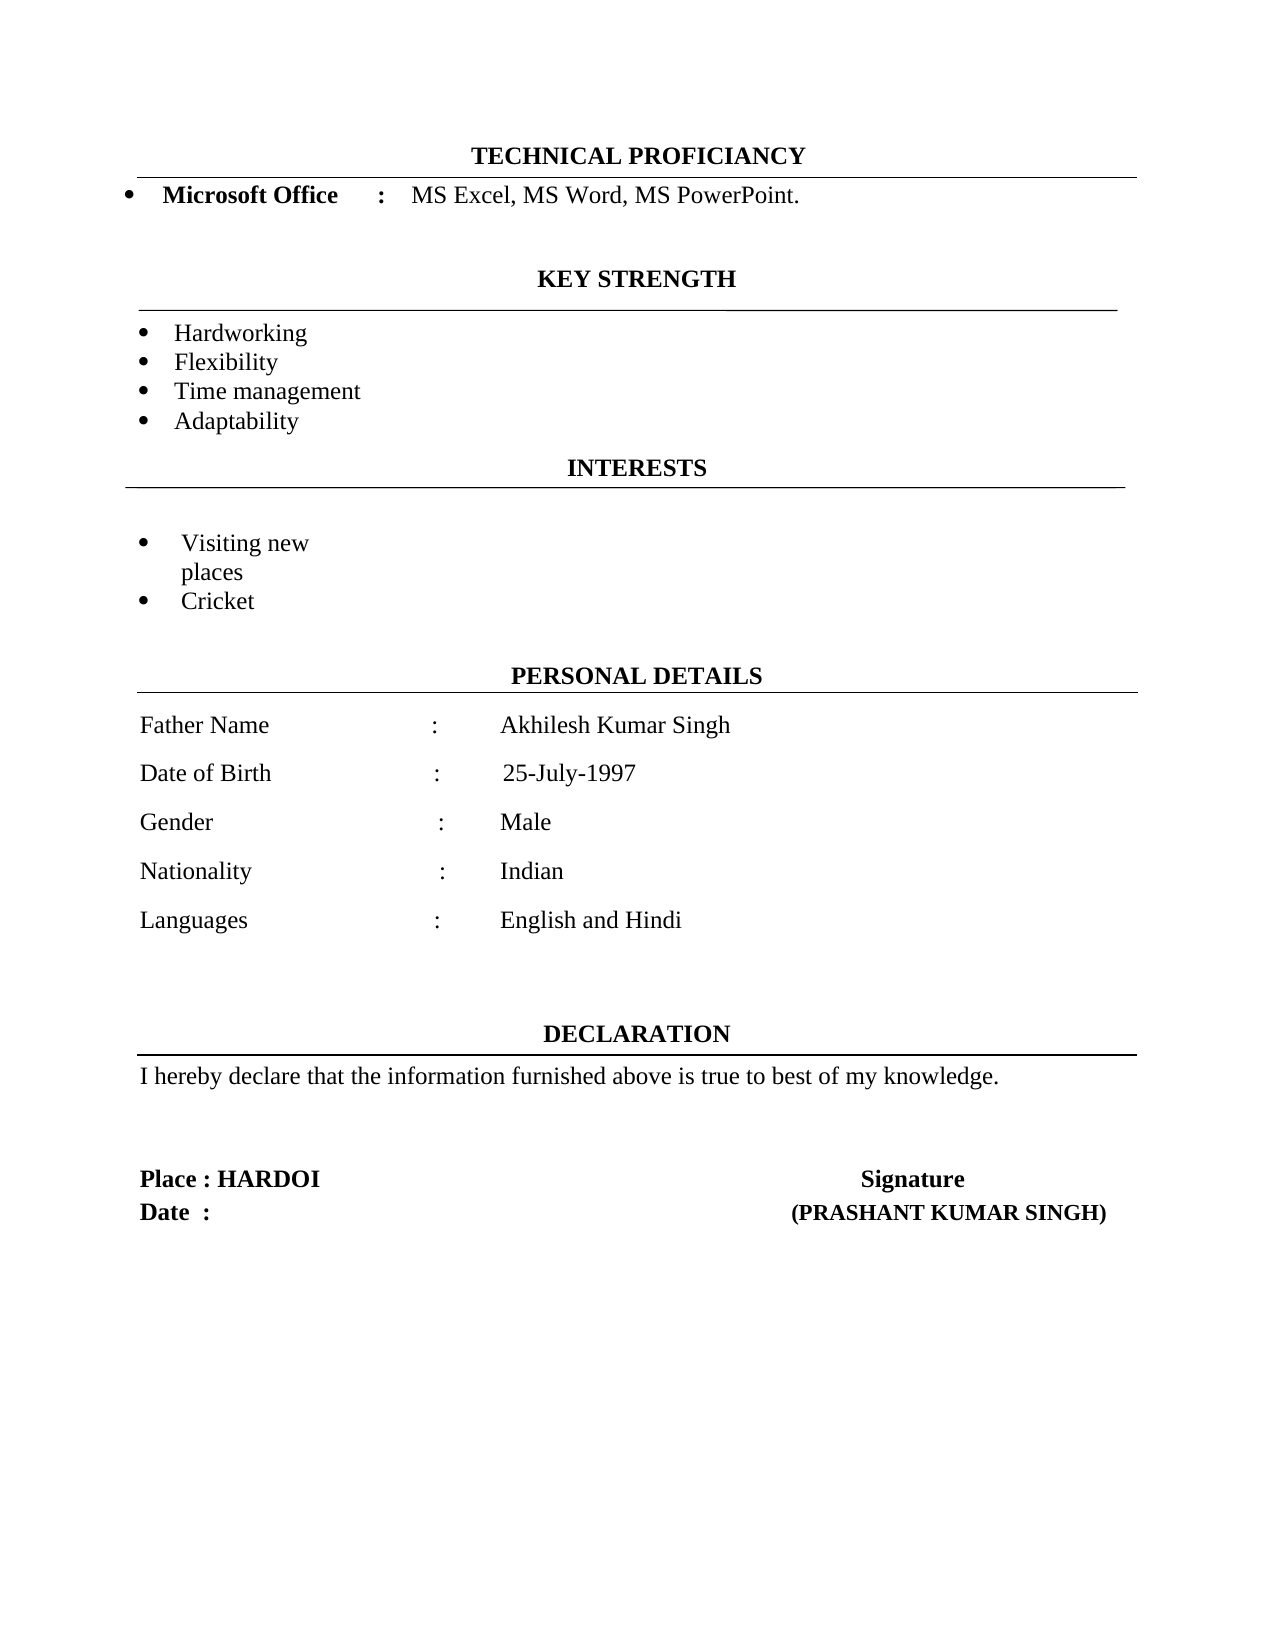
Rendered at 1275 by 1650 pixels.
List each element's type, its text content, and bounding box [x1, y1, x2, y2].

text I hereby declare that the information furnished above is true to best of my knowledge. [139, 1061, 1152, 1090]
text Languages : English and Hindi [139, 905, 1152, 934]
text DECLARATION [437, 1019, 837, 1048]
text Date : (PRASHANT KUMAR SINGH) [139, 1197, 1152, 1226]
list Cricket [139, 586, 364, 615]
list Visiting new places [139, 528, 364, 586]
list Adaptability [139, 406, 364, 434]
list Microsoft Office : MS Excel, MS Word, MS PowerPoint. [125, 180, 1152, 208]
text Nationality : Indian [139, 856, 1152, 885]
subtitle TECHNICAL PROFICIANCY [125, 141, 1152, 170]
list Time management [139, 376, 364, 405]
text Date of Birth : 25-July-1997 [139, 758, 1152, 787]
text INTERESTS [535, 453, 739, 482]
text Gender : Male [139, 807, 1152, 836]
subtitle KEY STRENGTH [535, 264, 738, 293]
text PERSONAL DETAILS [437, 661, 837, 690]
list Flexibility [139, 347, 364, 376]
subtitle Place : HARDOI Signature [139, 1164, 1152, 1192]
list Hardworking [139, 318, 364, 346]
text Father Name : Akhilesh Kumar Singh [139, 710, 1152, 739]
